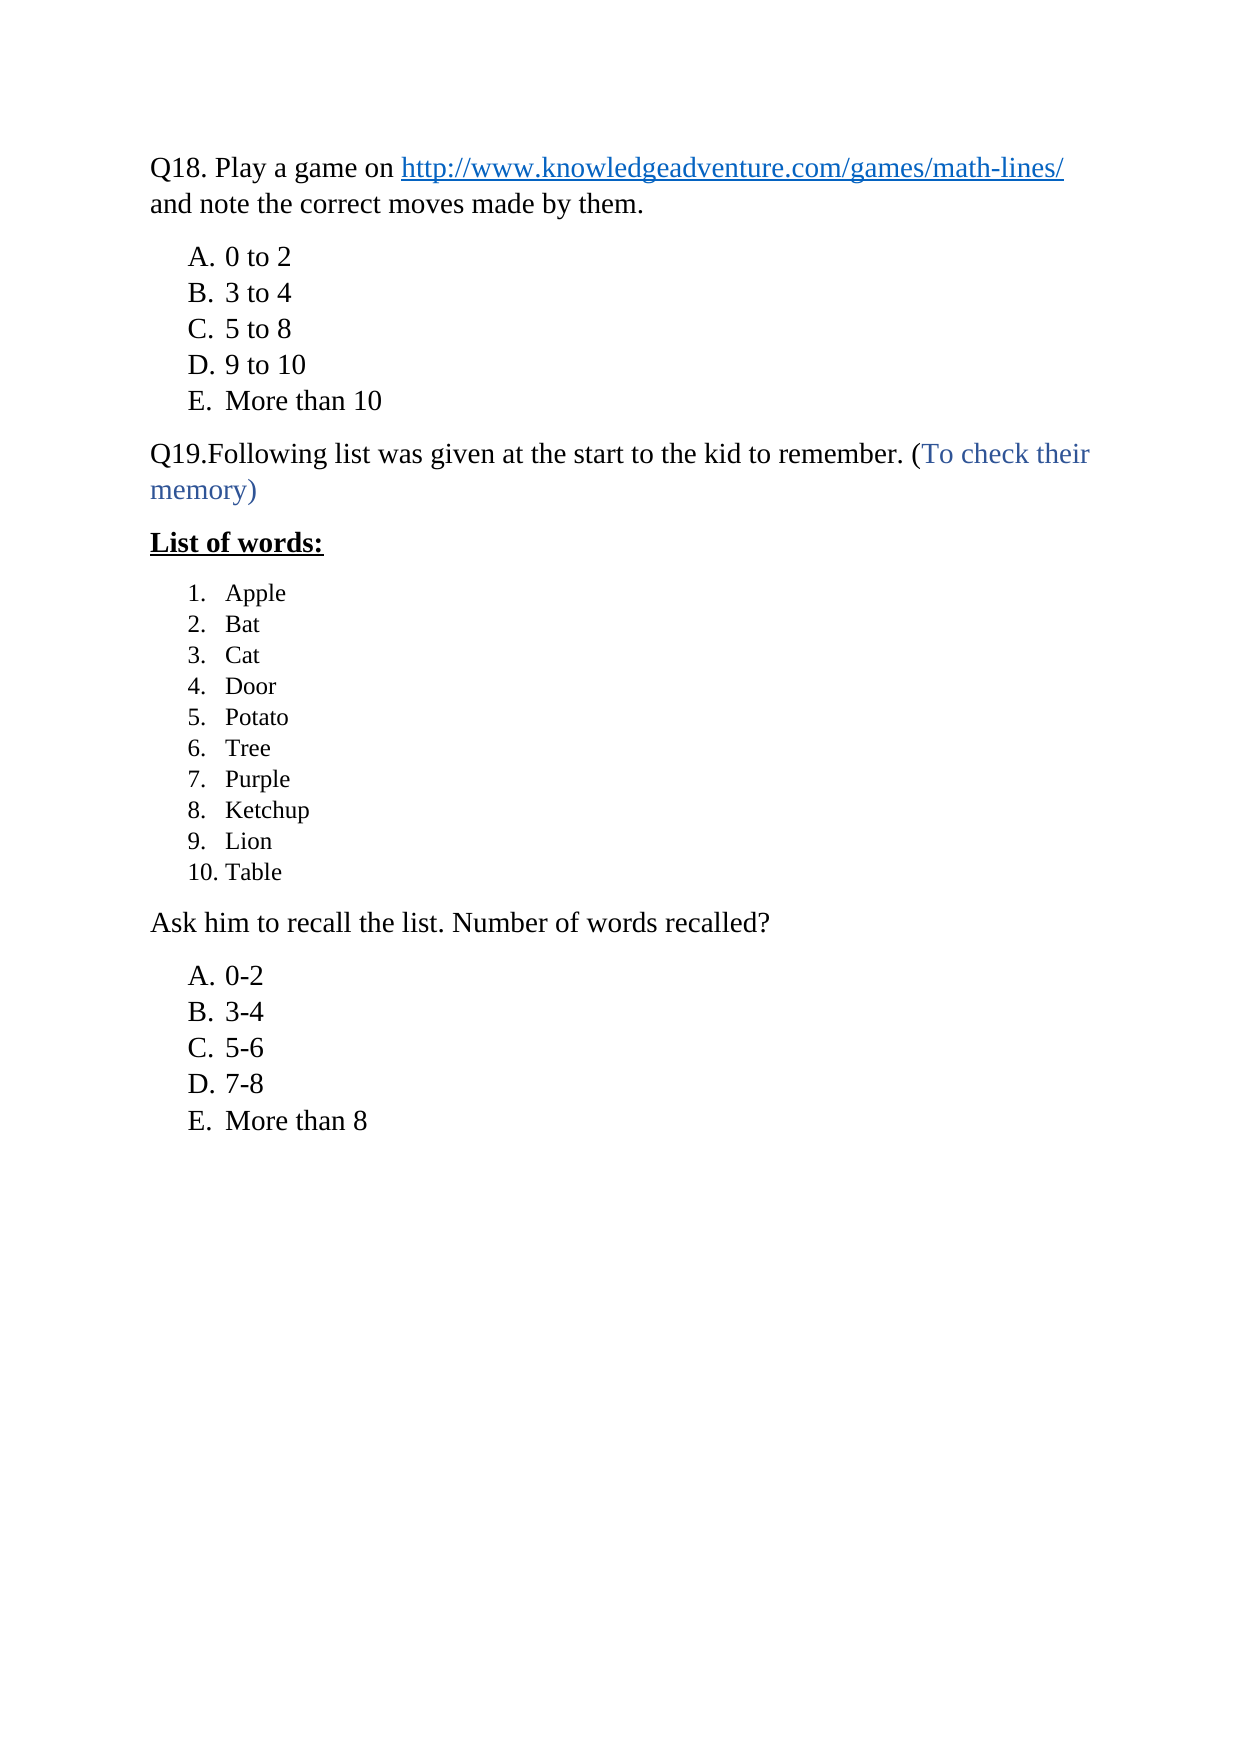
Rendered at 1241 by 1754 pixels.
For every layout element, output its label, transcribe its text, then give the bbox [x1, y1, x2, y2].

text List of words: [150, 525, 1090, 559]
list Lion [187, 826, 1090, 855]
list 3 to 4 [187, 275, 1090, 309]
list 0 to 2 [187, 239, 1090, 272]
list 7-8 [187, 1066, 1090, 1100]
list Ketchup [187, 795, 1090, 824]
list Door [187, 671, 1090, 700]
list 9 to 10 [187, 347, 1090, 381]
list Purple [187, 764, 1090, 793]
list Apple [187, 578, 1090, 607]
list More than 10 [187, 383, 1090, 417]
list Table [187, 857, 1090, 886]
list Bat [187, 609, 1090, 638]
list 0-2 [187, 958, 1090, 992]
list 3-4 [187, 994, 1090, 1028]
list Potato [187, 702, 1090, 731]
list Tree [187, 733, 1090, 762]
list More than 8 [187, 1103, 1090, 1136]
text Q19.Following list was given at the start to the kid to remember. (To check their memory) [150, 436, 1090, 506]
text Ask him to recall the list. Number of words recalled? [150, 905, 1090, 939]
list Cat [187, 640, 1090, 669]
list 5 to 8 [187, 311, 1090, 345]
list 5-6 [187, 1030, 1090, 1064]
text Q18. Play a game on http://www.knowledgeadventure.com/games/math-lines/ and note the correct moves made by them. [150, 150, 1090, 220]
